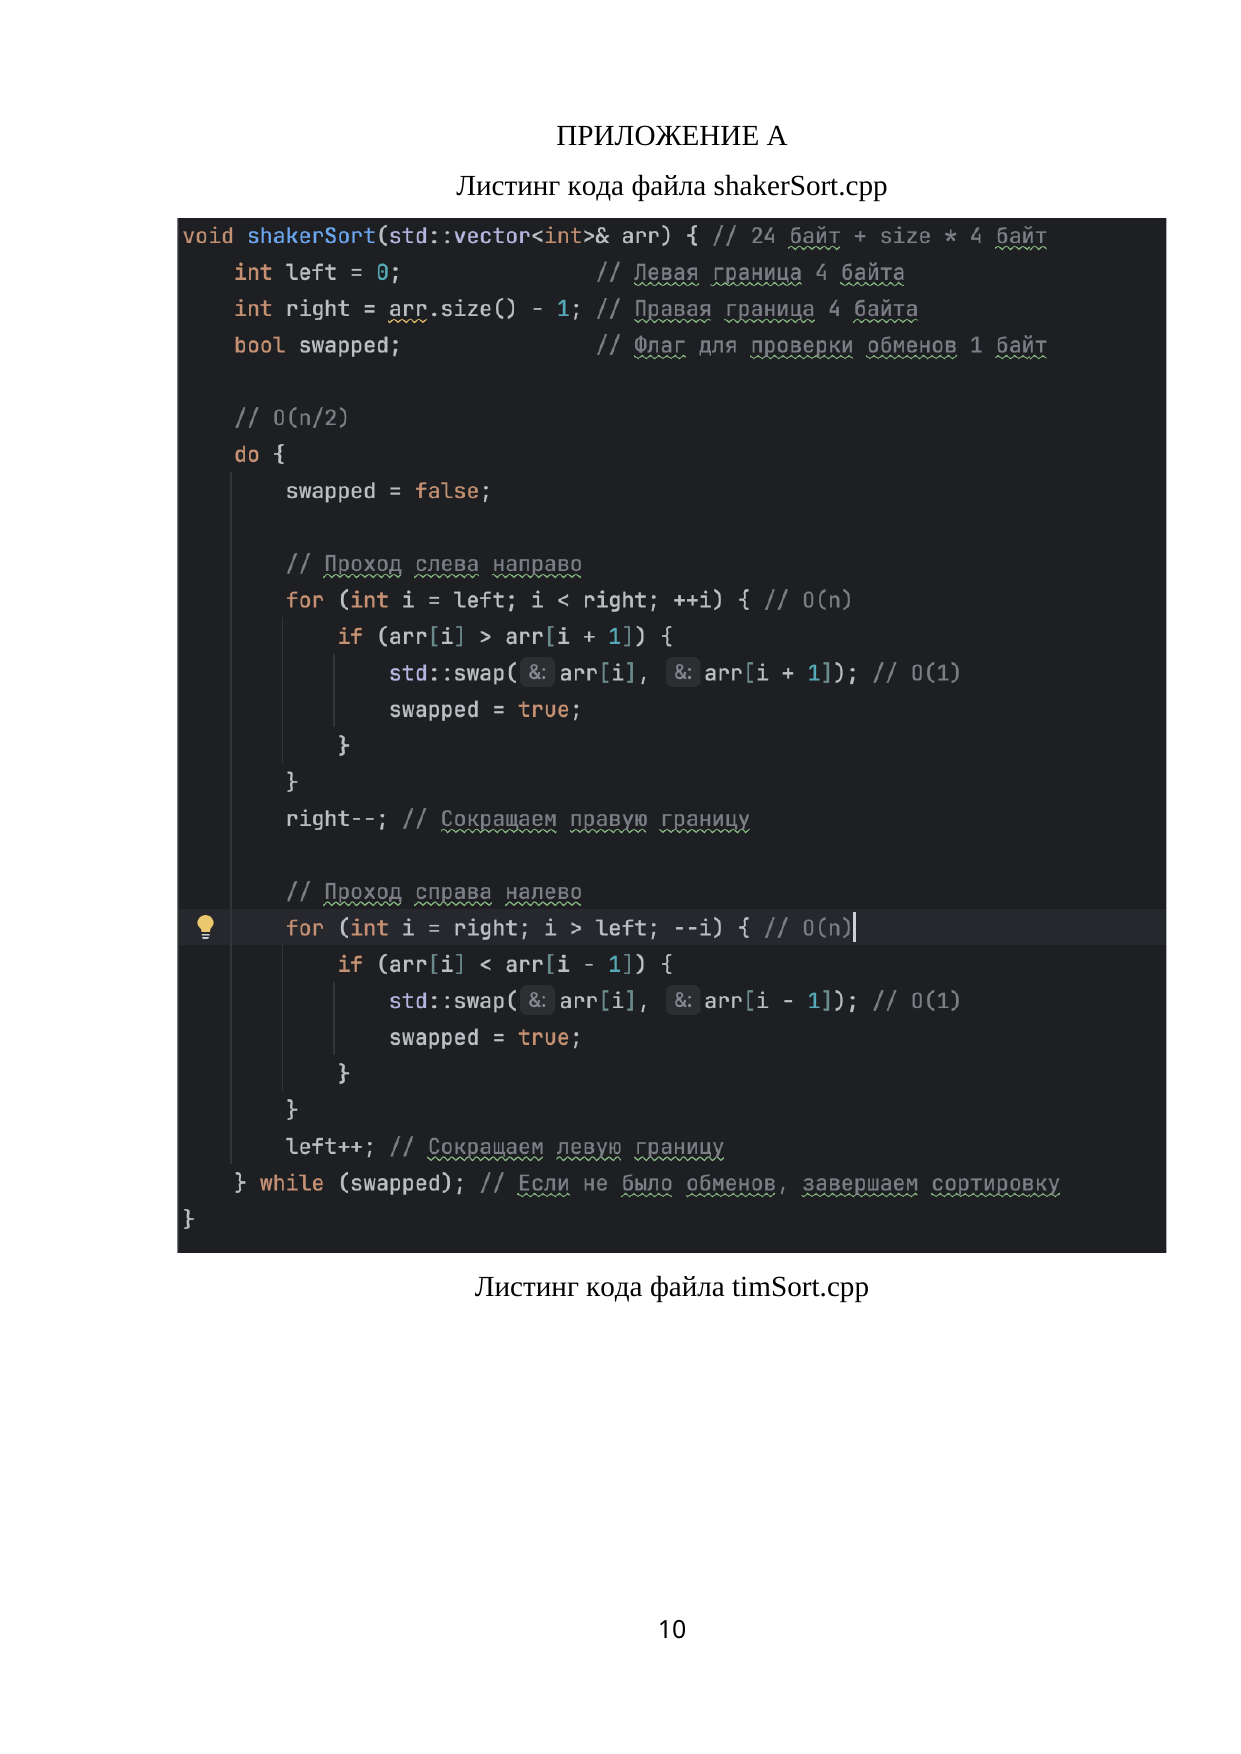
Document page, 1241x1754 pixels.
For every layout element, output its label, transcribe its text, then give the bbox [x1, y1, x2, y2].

text Листинг кода файла shakerSort.cpp [177, 168, 1167, 218]
picture [177, 218, 1167, 1253]
text Листинг кода файла timSort.cpp [177, 1269, 1167, 1303]
text ПРИЛОЖЕНИЕ А [177, 118, 1167, 152]
